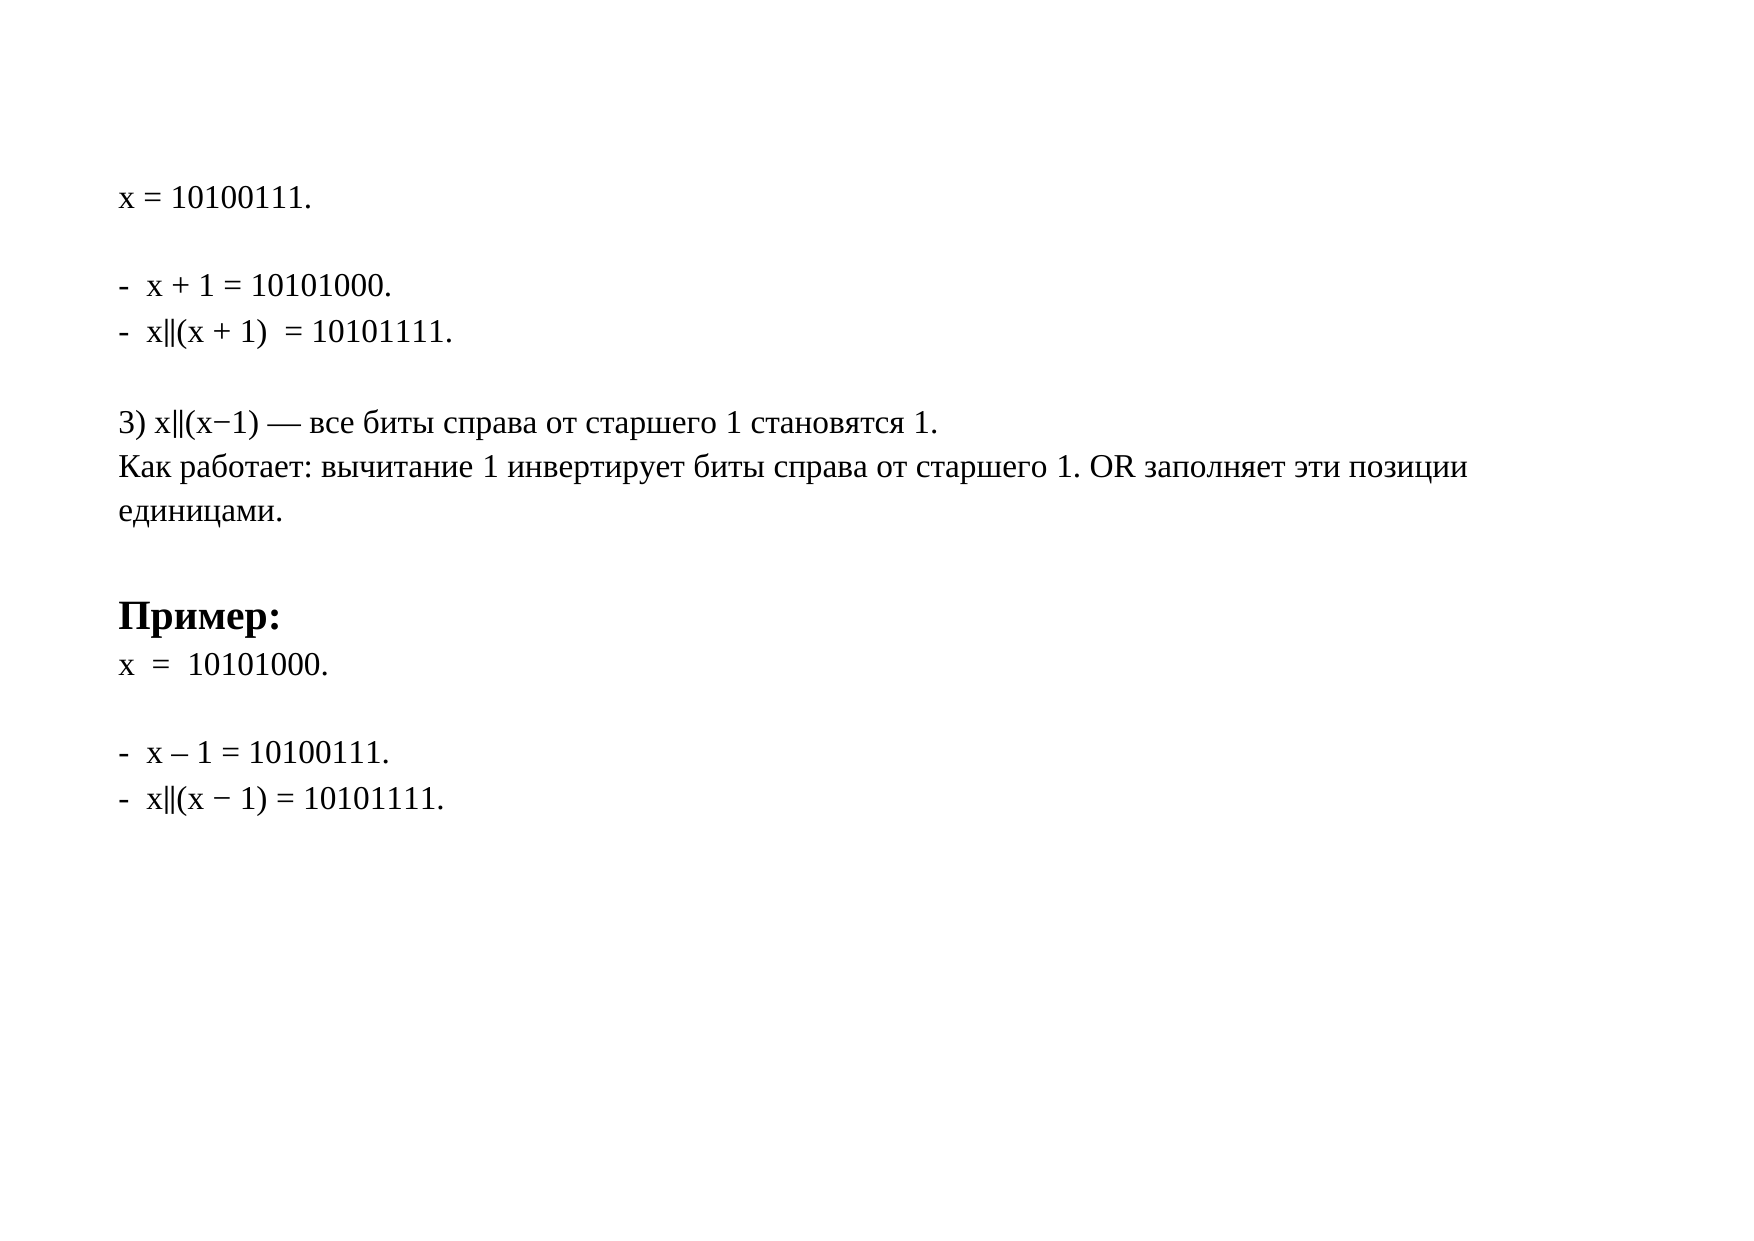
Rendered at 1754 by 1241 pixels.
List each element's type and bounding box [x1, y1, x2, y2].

text [118, 177, 1636, 914]
